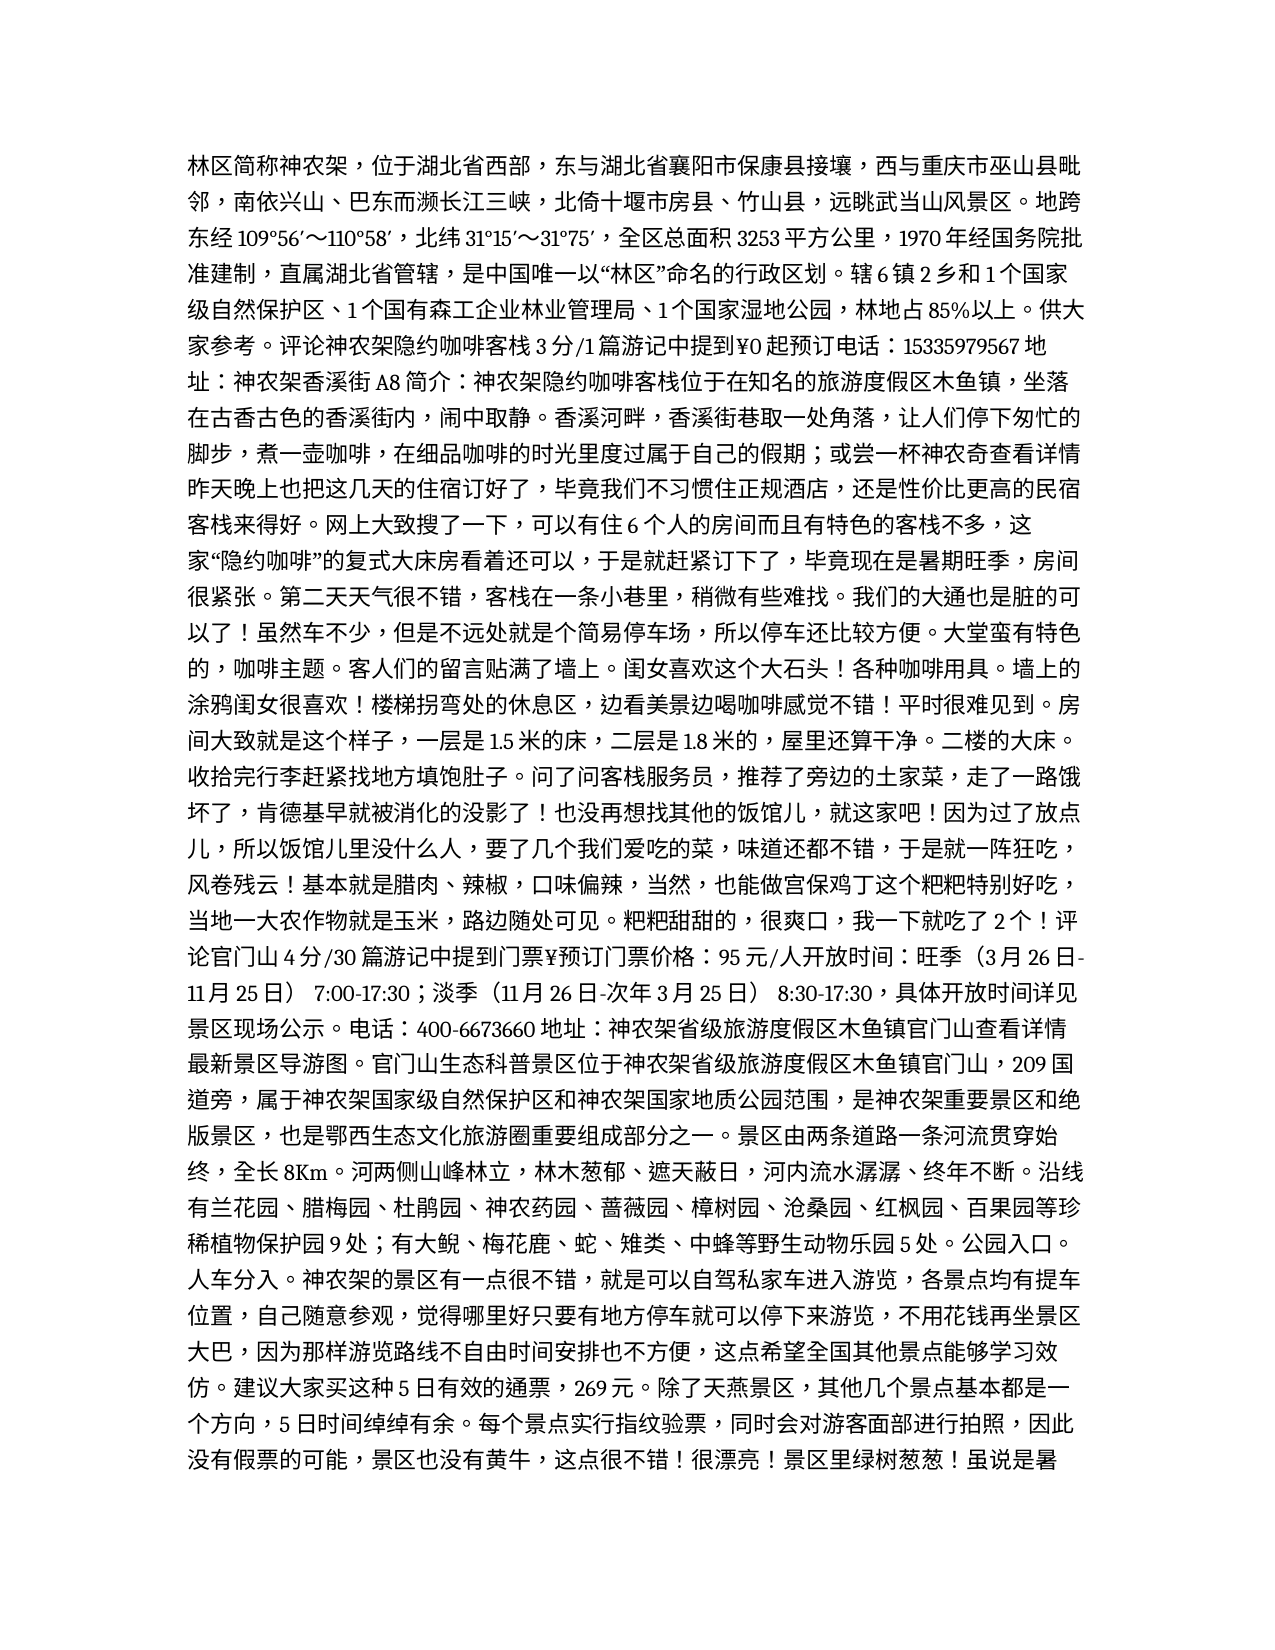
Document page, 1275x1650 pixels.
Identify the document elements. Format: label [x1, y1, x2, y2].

text [187, 150, 1087, 1475]
